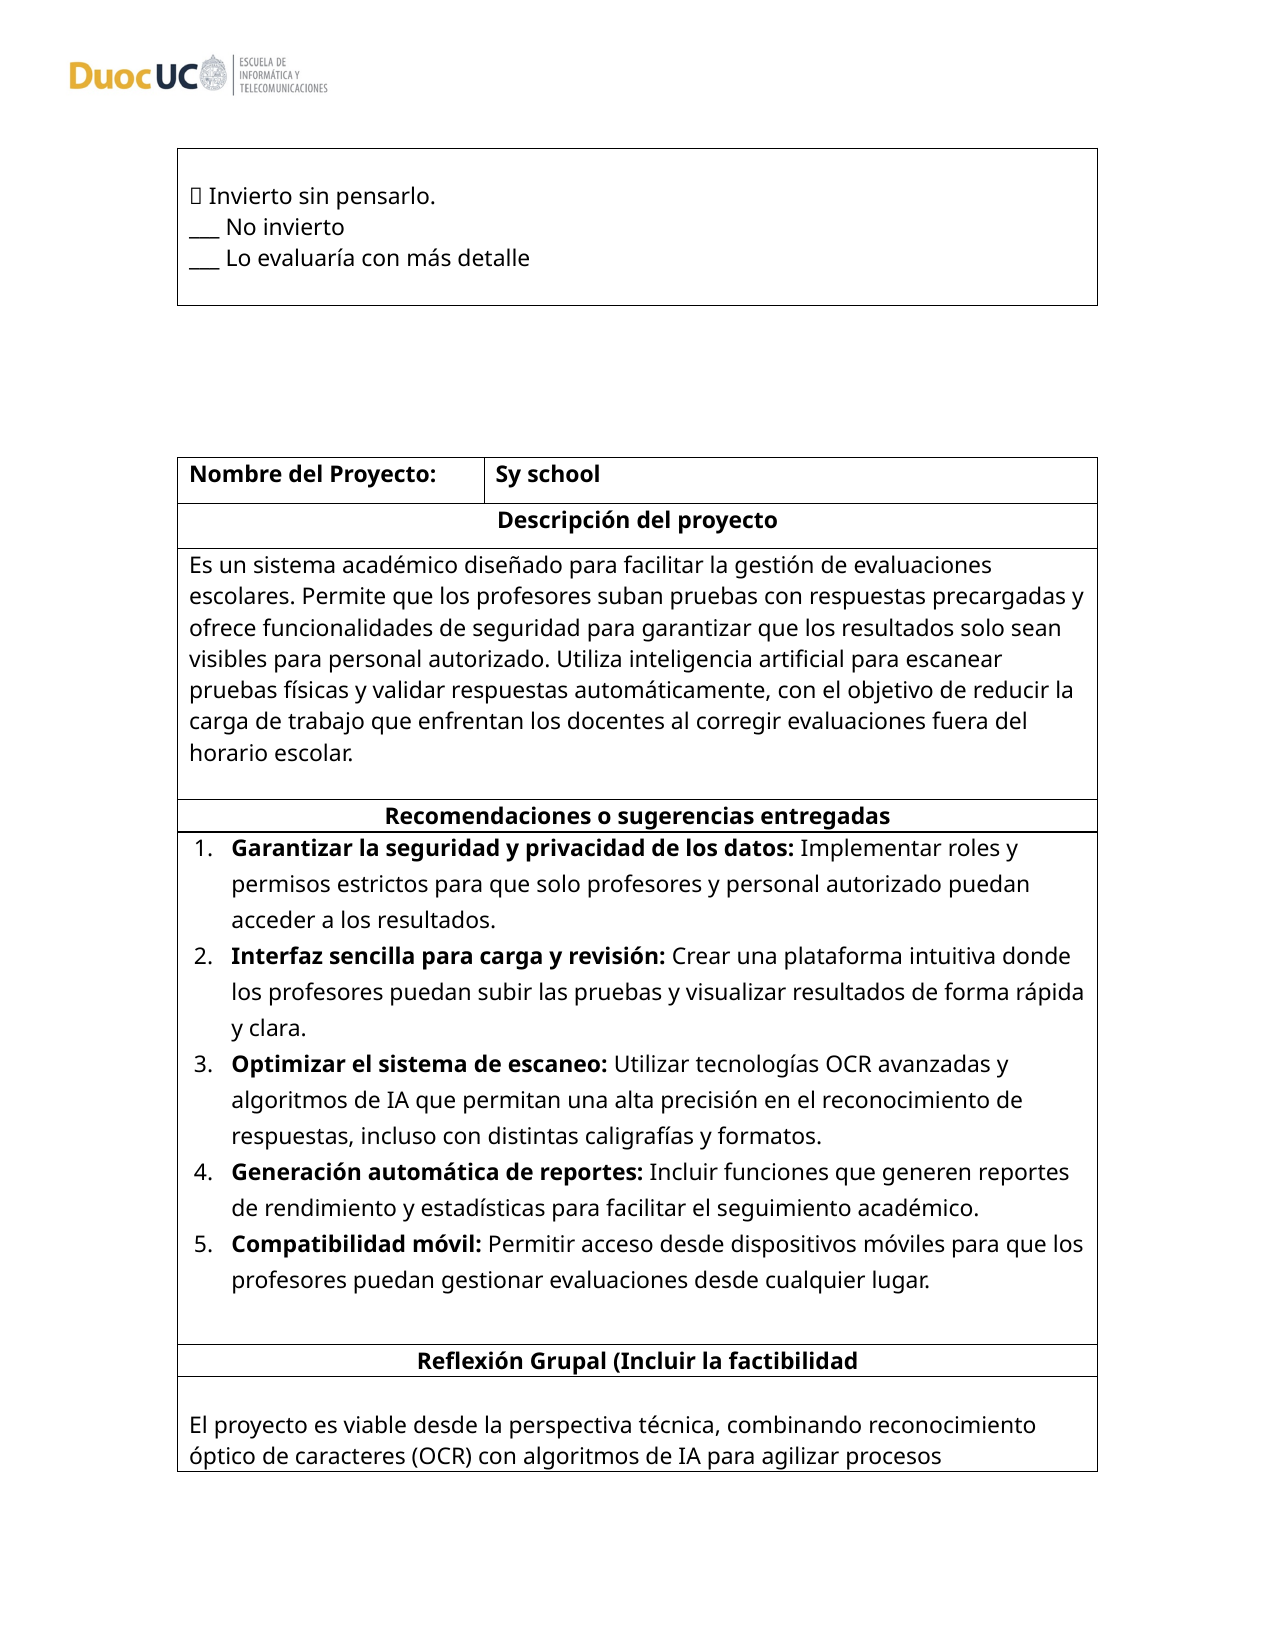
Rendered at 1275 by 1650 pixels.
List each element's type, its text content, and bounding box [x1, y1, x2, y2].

table_cell Es un sistema académico diseñado para facilitar la gestión de evaluaciones escolares. Permite que los profesores suban pruebas con respuestas precargadas y ofrece funcionalidades de seguridad para garantizar que los resultados solo sean visibles para personal autorizado. Utiliza inteligencia artificial para escanear pruebas físicas y validar respuestas automáticamente, con el objetivo de reducir la carga de trabajo que enfrentan los docentes al corregir evaluaciones fuera del horario escolar. [178, 549, 1097, 799]
table_cell Reflexión Grupal (Incluir la factibilidad [178, 1345, 1097, 1376]
table_header Nombre del Proyecto: [178, 458, 484, 503]
table_cell Descripción del proyecto [178, 504, 1097, 548]
table_cell Garantizar la seguridad y privacidad de los datos: Implementar roles y permisos estrictos para que solo profesores y personal autorizado puedan acceder a los resultados. Interfaz sencilla para carga y revisión: Crear una plataforma intuitiva donde los profesores puedan subir las pruebas y visualizar resultados de forma rápida y clara. Optimizar el sistema de escaneo: Utilizar tecnologías OCR avanzadas y algoritmos de IA que permitan una alta precisión en el reconocimiento de respuestas, incluso con distintas caligrafías y formatos. Generación automática de reportes: Incluir funciones que generen reportes de rendimiento y estadísticas para facilitar el seguimiento académico. Compatibilidad móvil: Permitir acceso desde dispositivos móviles para que los profesores puedan gestionar evaluaciones desde cualquier lugar. [178, 833, 1097, 1344]
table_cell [178, 1377, 1097, 1471]
table_header Sy school [485, 458, 1097, 503]
table_cell ✅ Invierto sin pensarlo. ___ No invierto ___ Lo evaluaría con más detalle [178, 149, 1097, 305]
table_cell Recomendaciones o sugerencias entregadas [178, 800, 1097, 831]
picture [65, 45, 335, 105]
